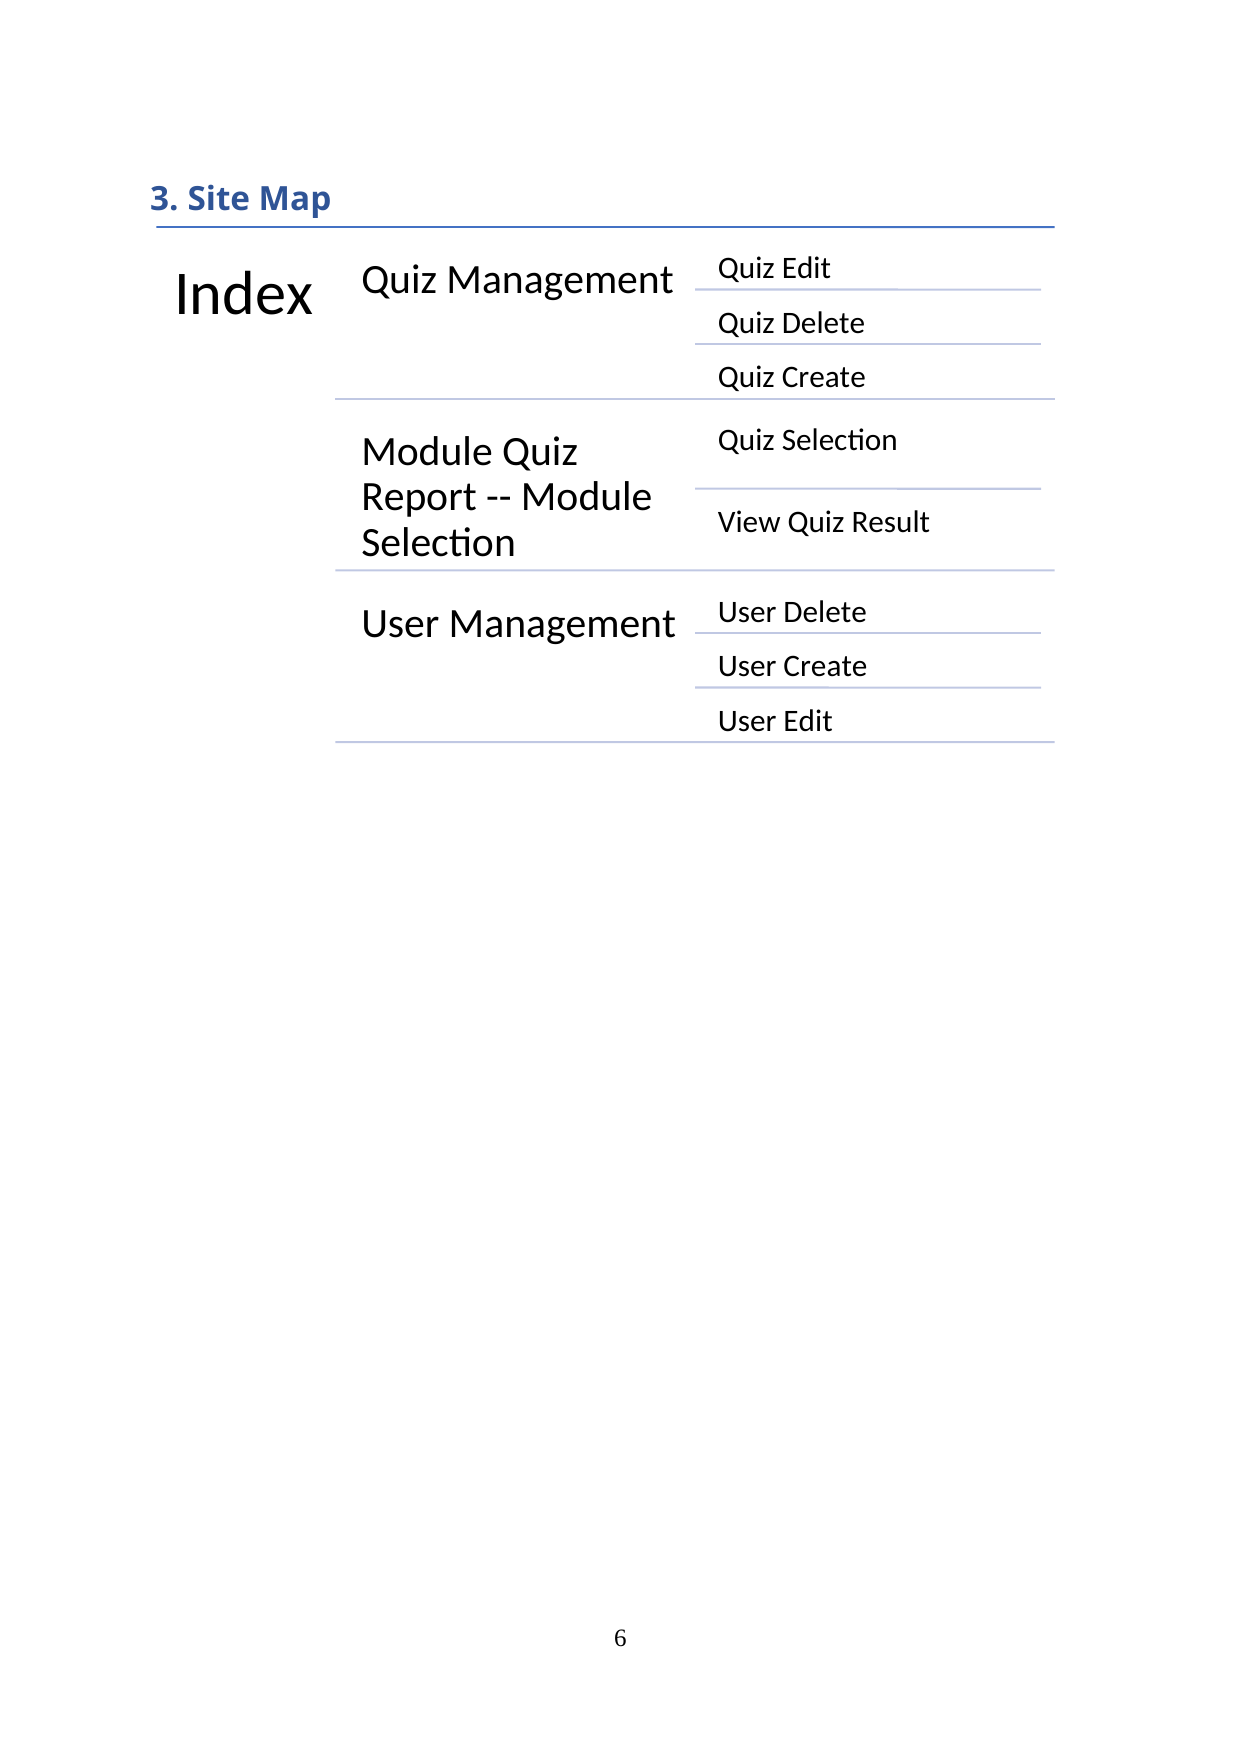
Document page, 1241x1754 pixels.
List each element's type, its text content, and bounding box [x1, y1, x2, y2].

subtitle 3. Site Map [150, 175, 1090, 220]
